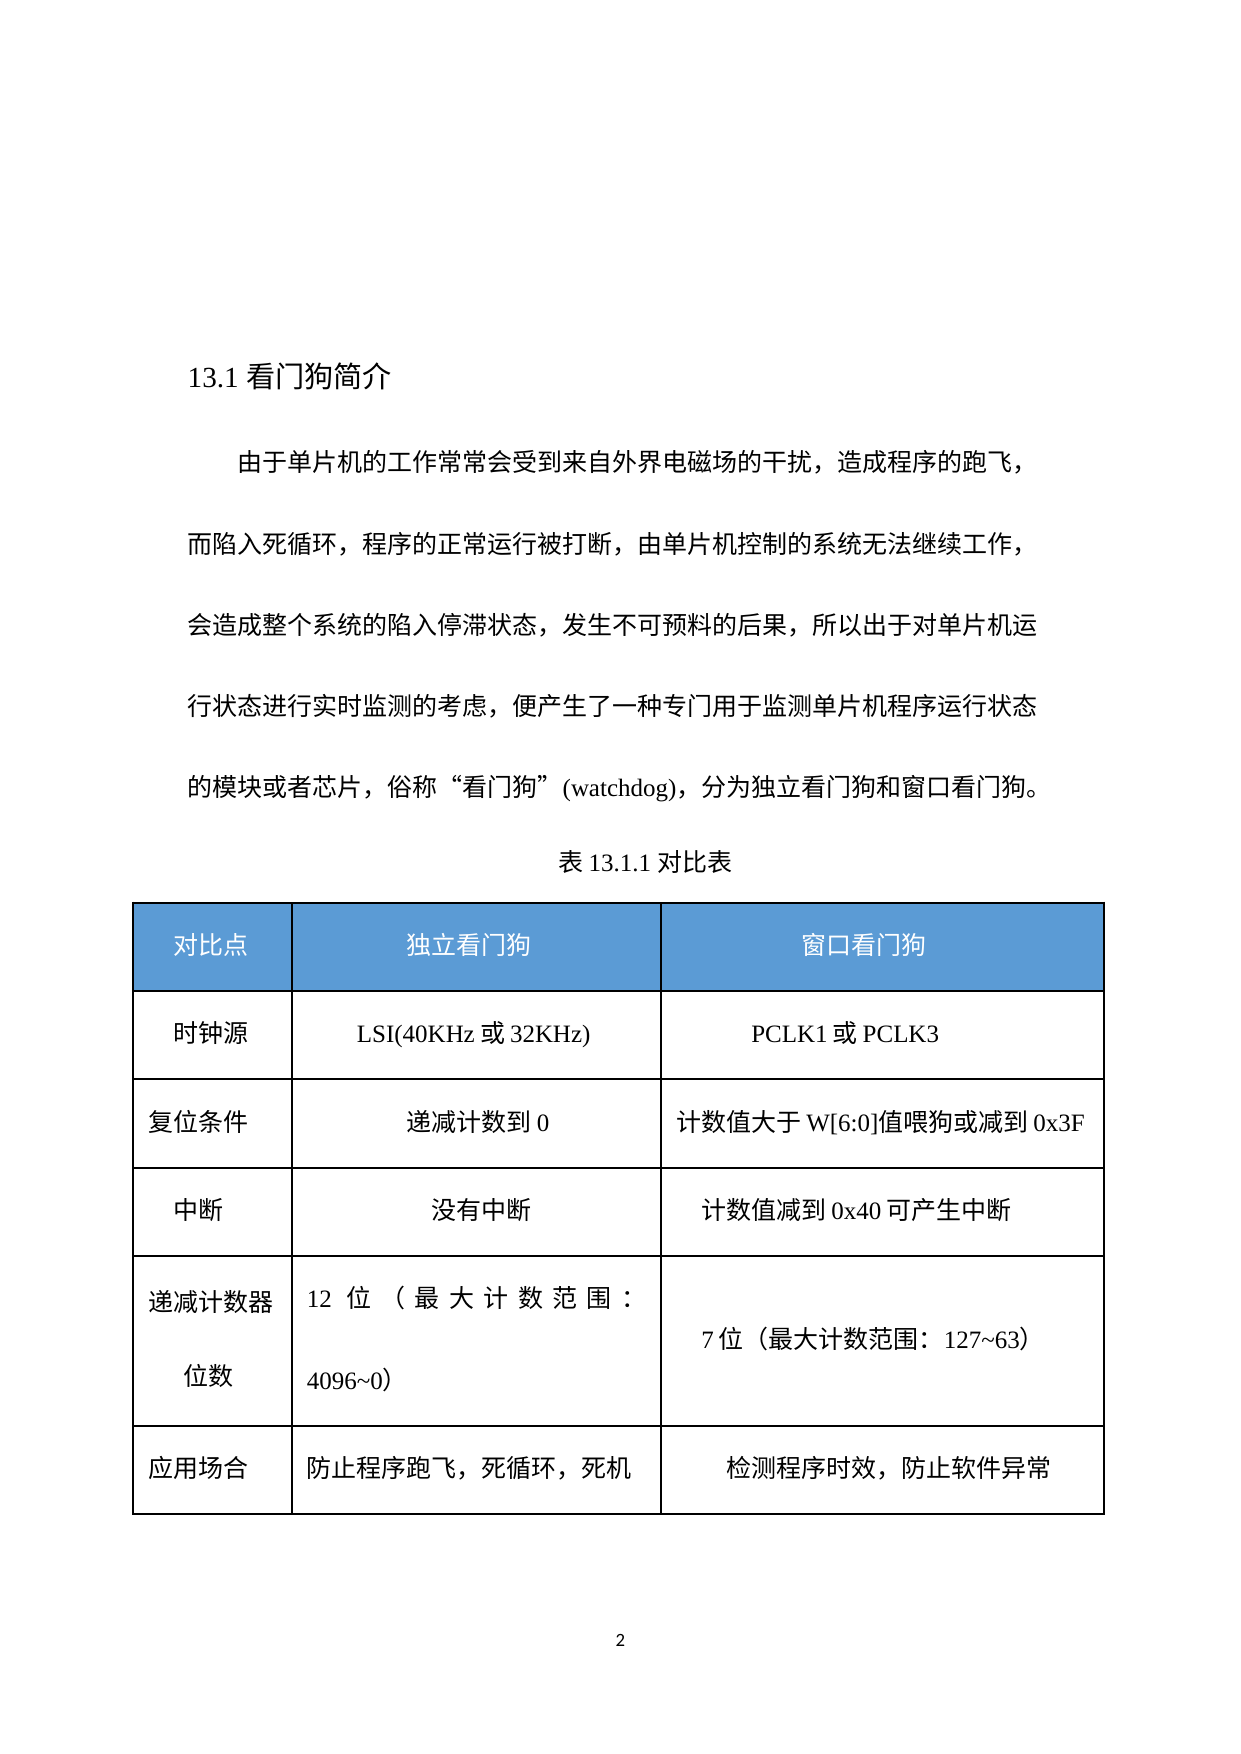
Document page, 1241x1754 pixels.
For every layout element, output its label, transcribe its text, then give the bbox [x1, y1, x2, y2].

table_cell 递减计数器 位数 [134, 1257, 291, 1424]
text 由于单片机的工作常常会受到来自外界电磁场的干扰，造成程序的跑飞，而陷入死循环，程序的正常运行被打断，由单片机控制的系统无法继续工作，会造成整个系统的陷入停滞状态，发生不可预料的后果，所以出于对单片机运行状态进行实时监测的考虑，便产生了一种专门用于监测单片机程序运行状态的模块或者芯片，俗称“看门狗”(watchdog)，分为独立看门狗和窗口看门狗。 [187, 428, 1053, 818]
table_header 对比点 [134, 904, 291, 990]
table_cell LSI(40KHz或32KHz) [293, 992, 660, 1078]
table_cell 递减计数到0 [293, 1080, 660, 1167]
table_cell PCLK1或PCLK3 [662, 992, 1103, 1078]
table_cell 时钟源 [134, 992, 291, 1078]
table_header 窗口看门狗 [662, 904, 1103, 990]
table_cell 7位（最大计数范围：127~63） [662, 1257, 1103, 1424]
table_cell 复位条件 [134, 1080, 291, 1167]
table_cell 中断 [134, 1169, 291, 1255]
table_cell 计数值大于W[6:0]值喂狗或减到0x3F [662, 1080, 1103, 1167]
table_cell 防止程序跑飞，死循环，死机 [293, 1427, 660, 1513]
text 表13.1.1 对比表 [187, 828, 1053, 893]
text 13.1 看门狗简介 [187, 342, 1053, 407]
table_cell 计数值减到0x40可产生中断 [662, 1169, 1103, 1255]
table_cell 12位（最大计数范围：4096~0） [293, 1257, 660, 1424]
table_cell 检测程序时效，防止软件异常 [662, 1427, 1103, 1513]
table_cell 应用场合 [134, 1427, 291, 1513]
table_header 独立看门狗 [293, 904, 660, 990]
table_cell 没有中断 [293, 1169, 660, 1255]
